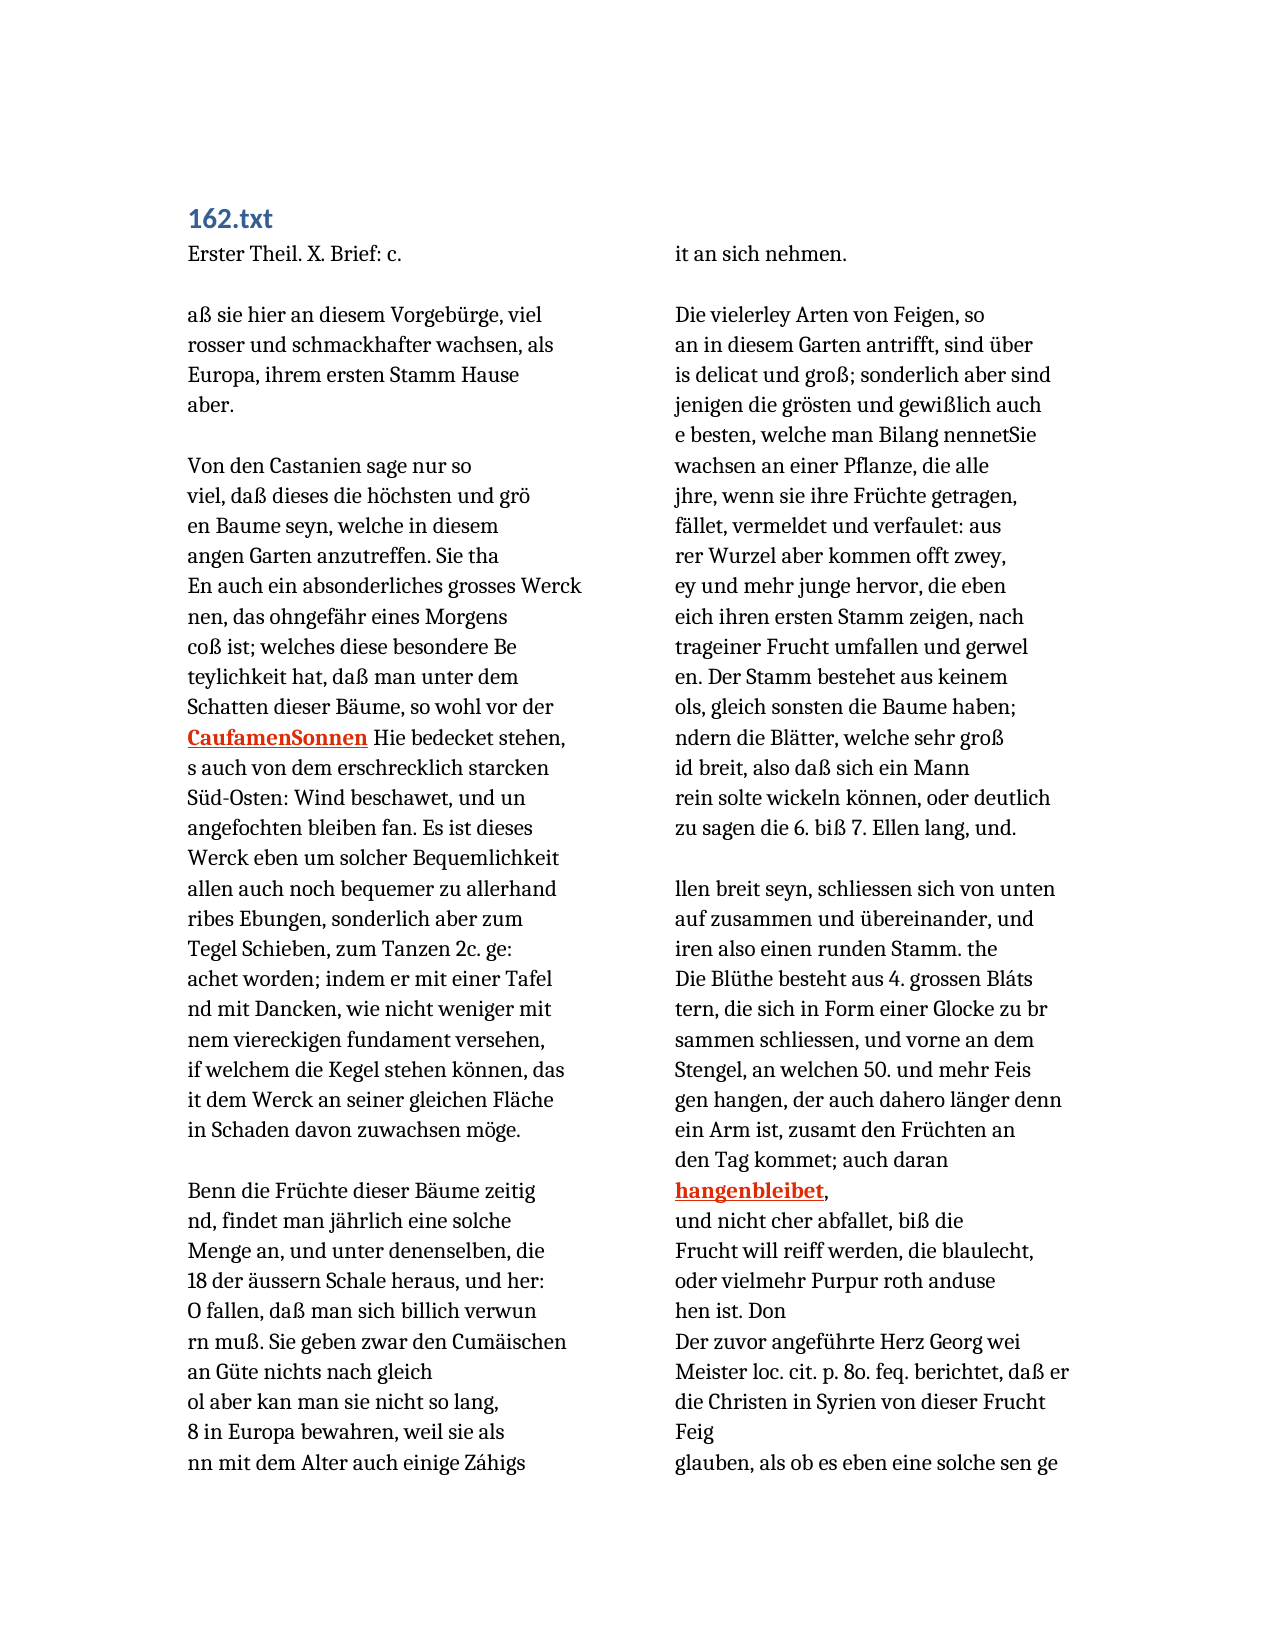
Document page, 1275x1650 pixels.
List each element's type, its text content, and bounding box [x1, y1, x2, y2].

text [187, 241, 600, 1476]
subtitle 162.txt [187, 200, 600, 236]
